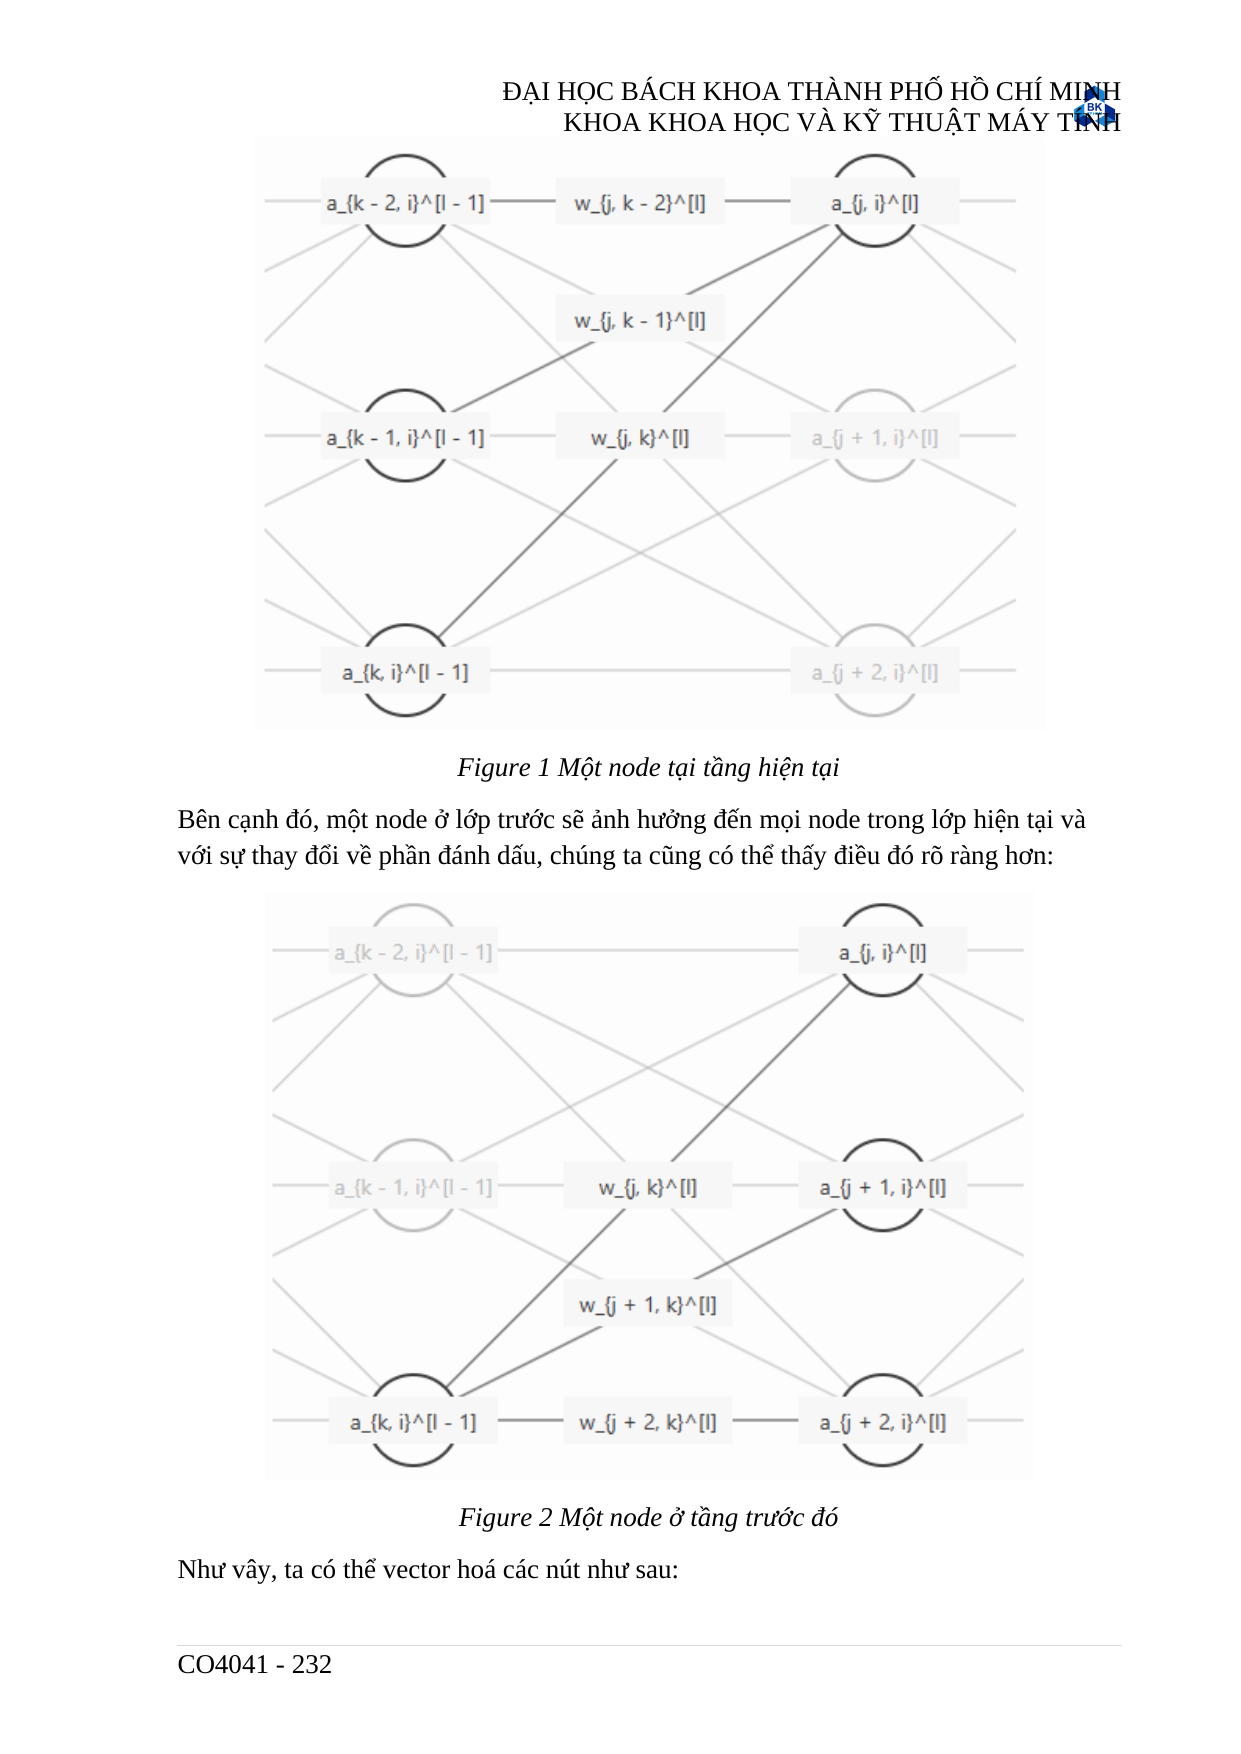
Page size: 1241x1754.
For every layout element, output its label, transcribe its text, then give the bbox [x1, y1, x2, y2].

picture [265, 891, 1034, 1480]
picture [1067, 82, 1123, 133]
text Bên cạnh đó, một node ở lớp trước sẽ ảnh hưởng đến mọi node trong lớp hiện tại và với sự thay đổi về phần đánh dấu, chúng ta cũng có thể thấy điều đó rõ ràng hơn: [177, 803, 1122, 870]
picture [1088, 82, 1097, 94]
picture [254, 137, 1045, 730]
picture [1107, 82, 1115, 90]
text Như vây, ta có thể vector hoá các nút như sau: [177, 1553, 1122, 1584]
